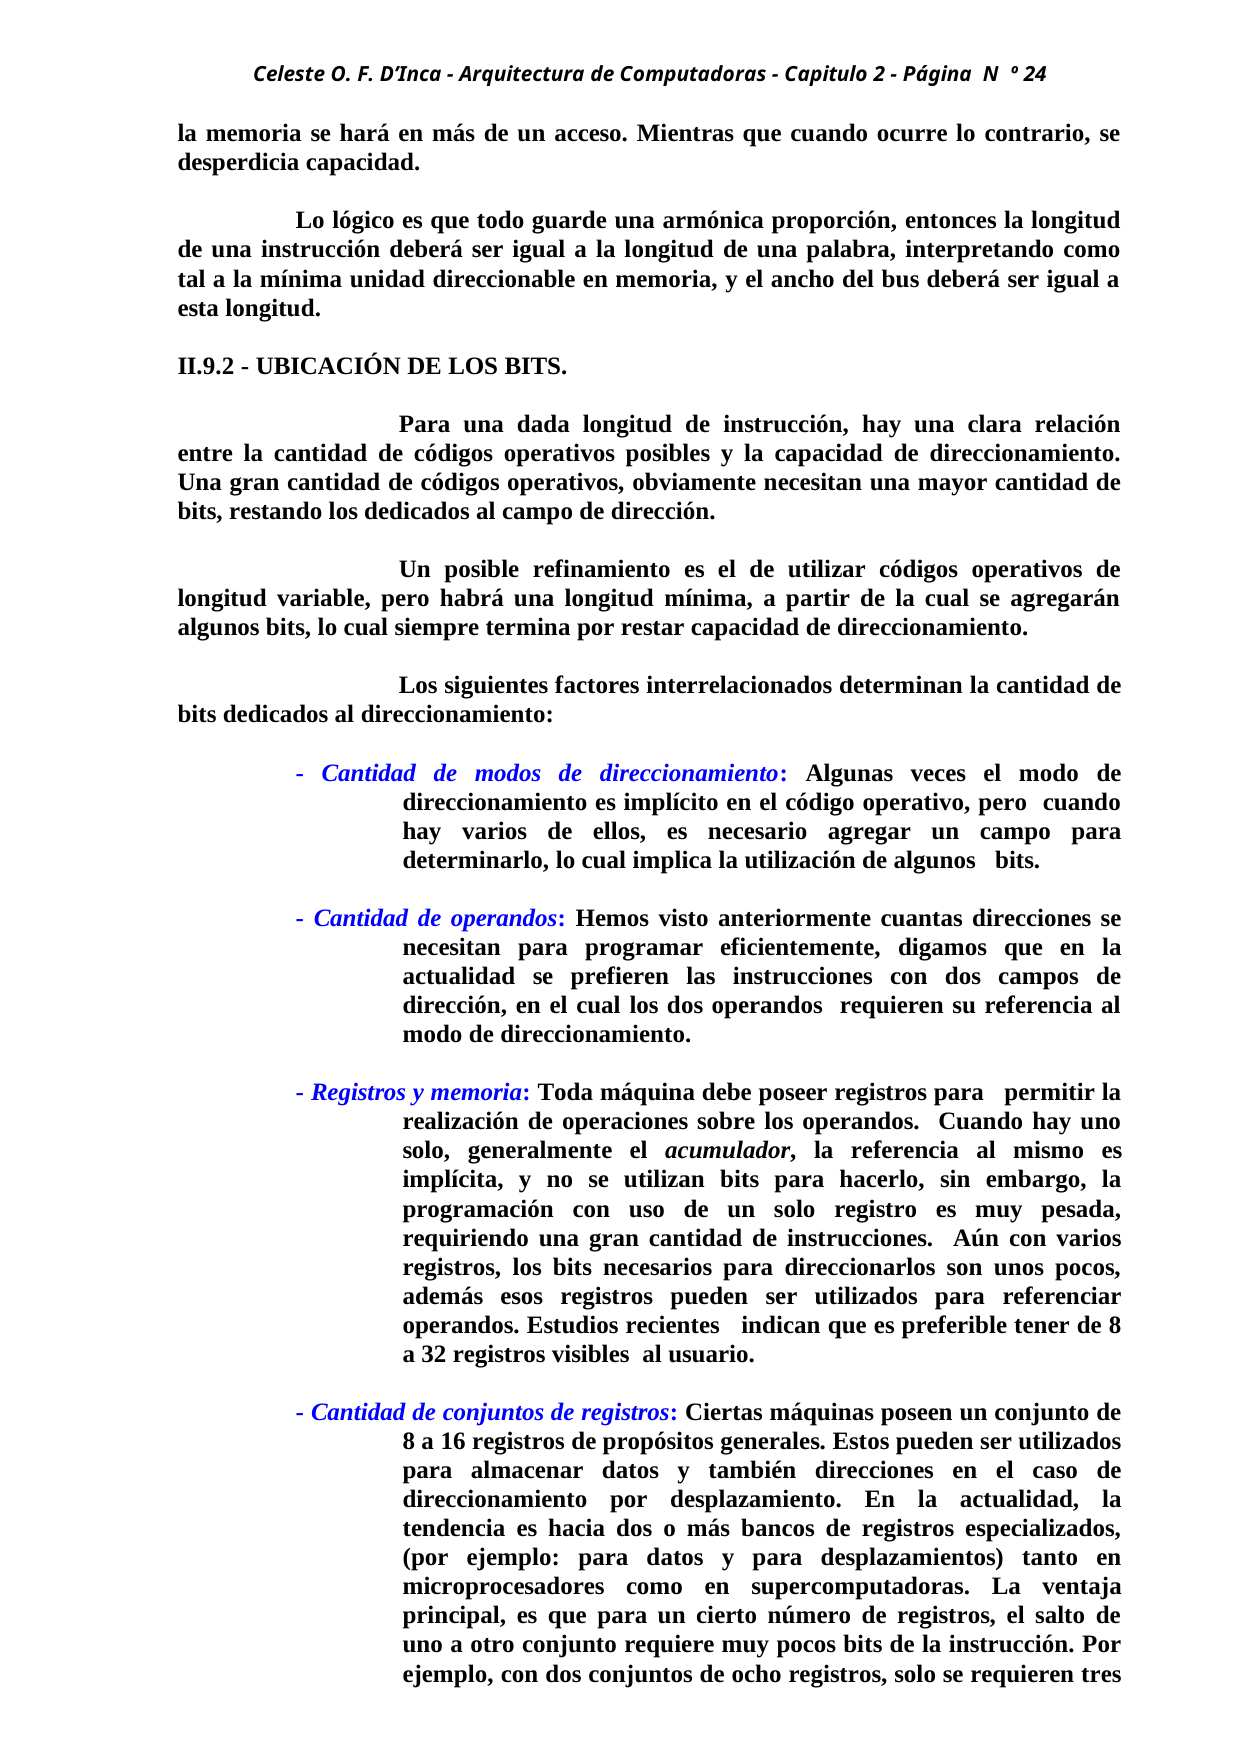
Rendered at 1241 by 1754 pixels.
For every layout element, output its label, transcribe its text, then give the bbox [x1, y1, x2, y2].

text Un posible refinamiento es el de utilizar códigos operativos de longitud variable, pero habrá una longitud mínima, a partir de la cual se agregarán algunos bits, lo cual siempre termina por restar capacidad de direccionamiento. [177, 554, 1122, 641]
text - Cantidad de modos de direccionamiento: Algunas veces el modo de direccionamiento es implícito en el código operativo, pero cuando hay varios de ellos, es necesario agregar un campo para determinarlo, lo cual implica la utilización de algunos bits. [295, 757, 1122, 874]
text - Cantidad de operandos: Hemos visto anteriormente cuantas direcciones se necesitan para programar eficientemente, digamos que en la actualidad se prefieren las instrucciones con dos campos de dirección, en el cual los dos operandos requieren su referencia al modo de direccionamiento. [295, 903, 1122, 1048]
text Los siguientes factores interrelacionados determinan la cantidad de bits dedicados al direccionamiento: [177, 670, 1122, 728]
text - Registros y memoria: Toda máquina debe poseer registros para permitir la realización de operaciones sobre los operandos. Cuando hay uno solo, generalmente el acumulador, la referencia al mismo es implícita, y no se utilizan bits para hacerlo, sin embargo, la programación con uso de un solo registro es muy pesada, requiriendo una gran cantidad de instrucciones. Aún con varios registros, los bits necesarios para direccionarlos son unos pocos, además esos registros pueden ser utilizados para referenciar operandos. Estudios recientes indican que es preferible tener de 32 registros visibles al usuario. [295, 1077, 1122, 1368]
text II.9.2 - UBICACIÓN DE LOS BITS. [177, 351, 1122, 380]
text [295, 1397, 1122, 1687]
text Lo lógico es que todo guarde una armónica proporción, entonces la longitud de una instrucción deberá ser igual a la longitud de una palabra, interpretando como tal a la mínima unidad direccionable en memoria, y el ancho del bus deberá ser igual a esta longitud. [177, 205, 1122, 322]
text Para una dada longitud de instrucción, hay una clara relación entre la cantidad de códigos operativos posibles y la capacidad de direccionamiento. Una gran cantidad de códigos operativos, obviamente necesitan una mayor cantidad de bits, restando los dedicados al campo de dirección. [177, 409, 1122, 525]
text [177, 118, 1122, 176]
